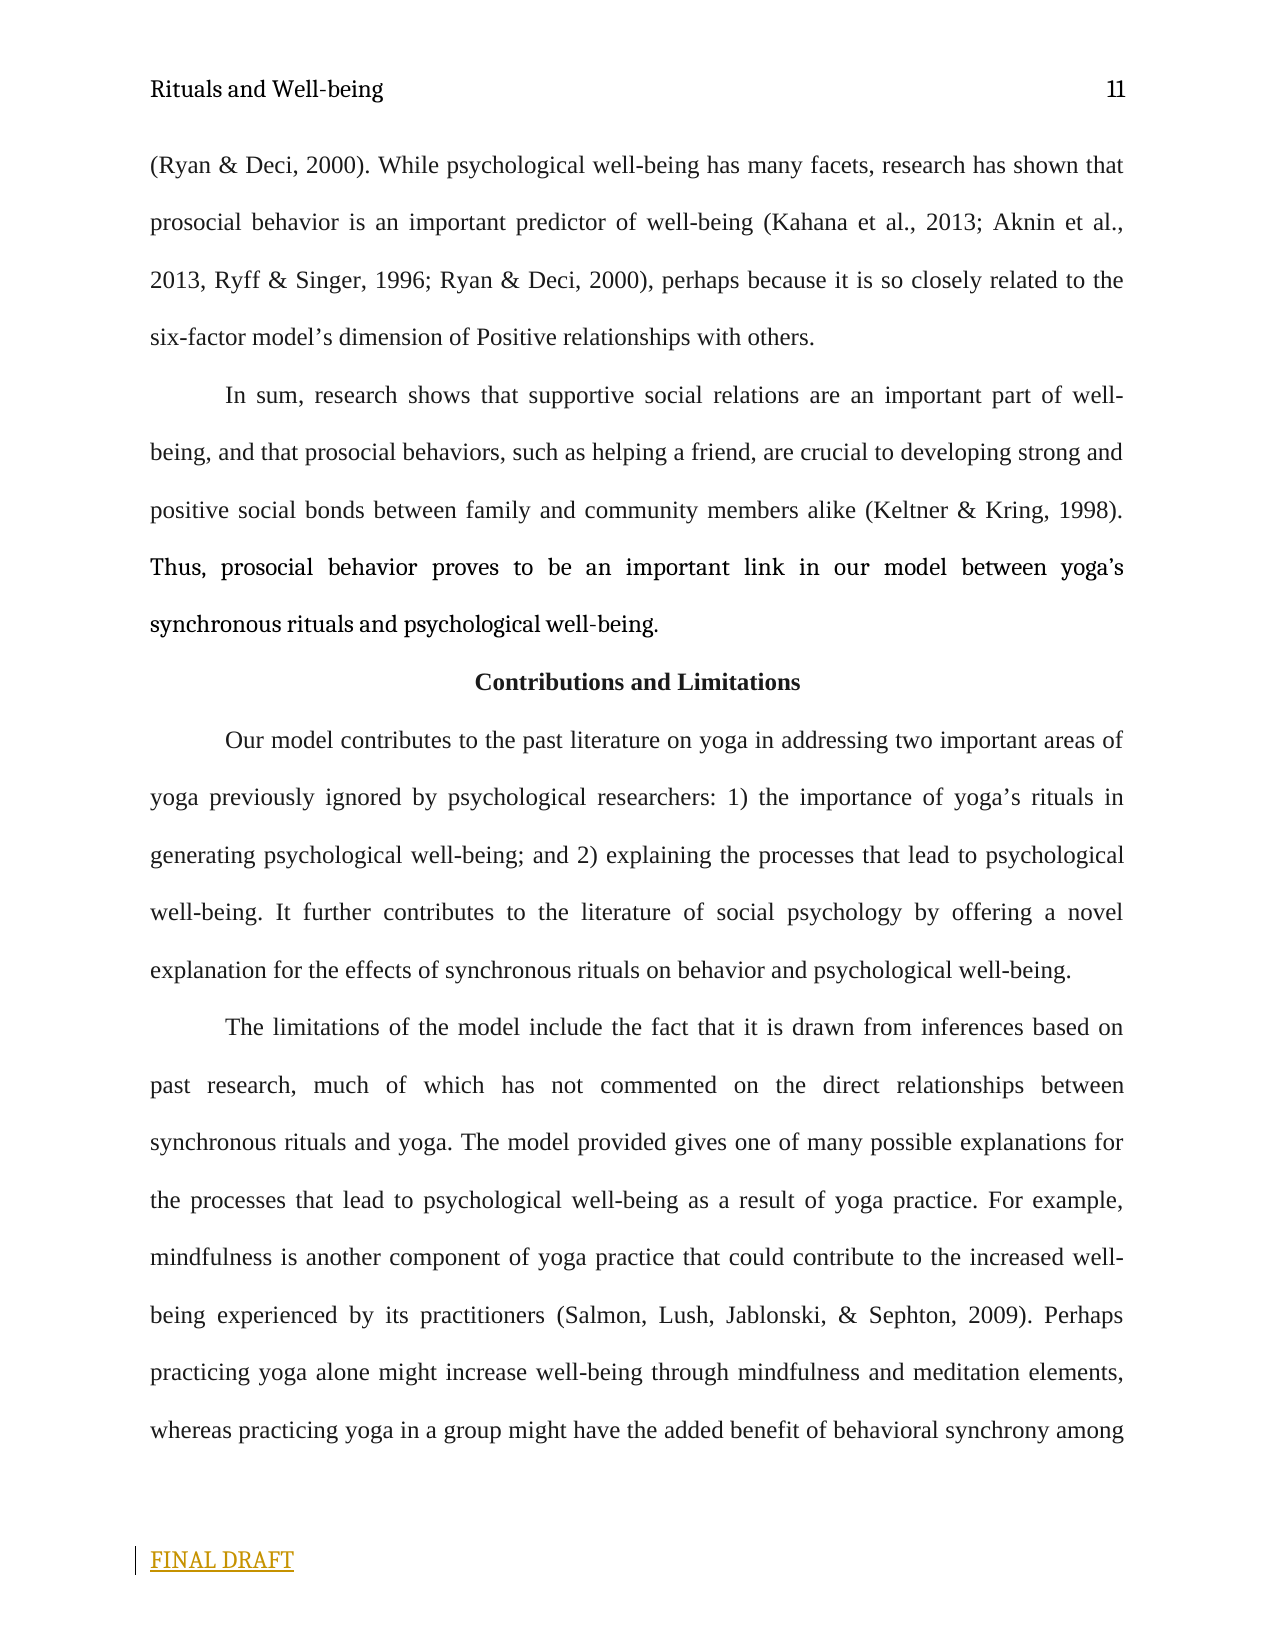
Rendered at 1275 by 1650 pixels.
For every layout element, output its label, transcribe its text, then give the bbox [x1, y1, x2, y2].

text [150, 1012, 1125, 1444]
text Contributions and Limitations [150, 667, 1125, 696]
text In sum, research shows that supportive social relations are an important part of well-being, and that prosocial behaviors, such as helping a friend, are crucial to developing strong and positive social bonds between family and community members alike (Keltner & Kring, 1998). Thus, prosocial behavior proves to be an important link in our model between yoga’s synchronous rituals and psychological well-being. [150, 380, 1125, 639]
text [150, 150, 1125, 351]
text Our model contributes to the past literature on yoga in addressing two important areas of yoga previously ignored by psychological researchers: 1) the importance of yoga’s rituals in generating psychological well-being; and 2) explaining the processes that lead to psychological well-being. It further contributes to the literature of social psychology by offering a novel explanation for the effects of synchronous rituals on behavior and psychological well-being. [150, 725, 1125, 984]
